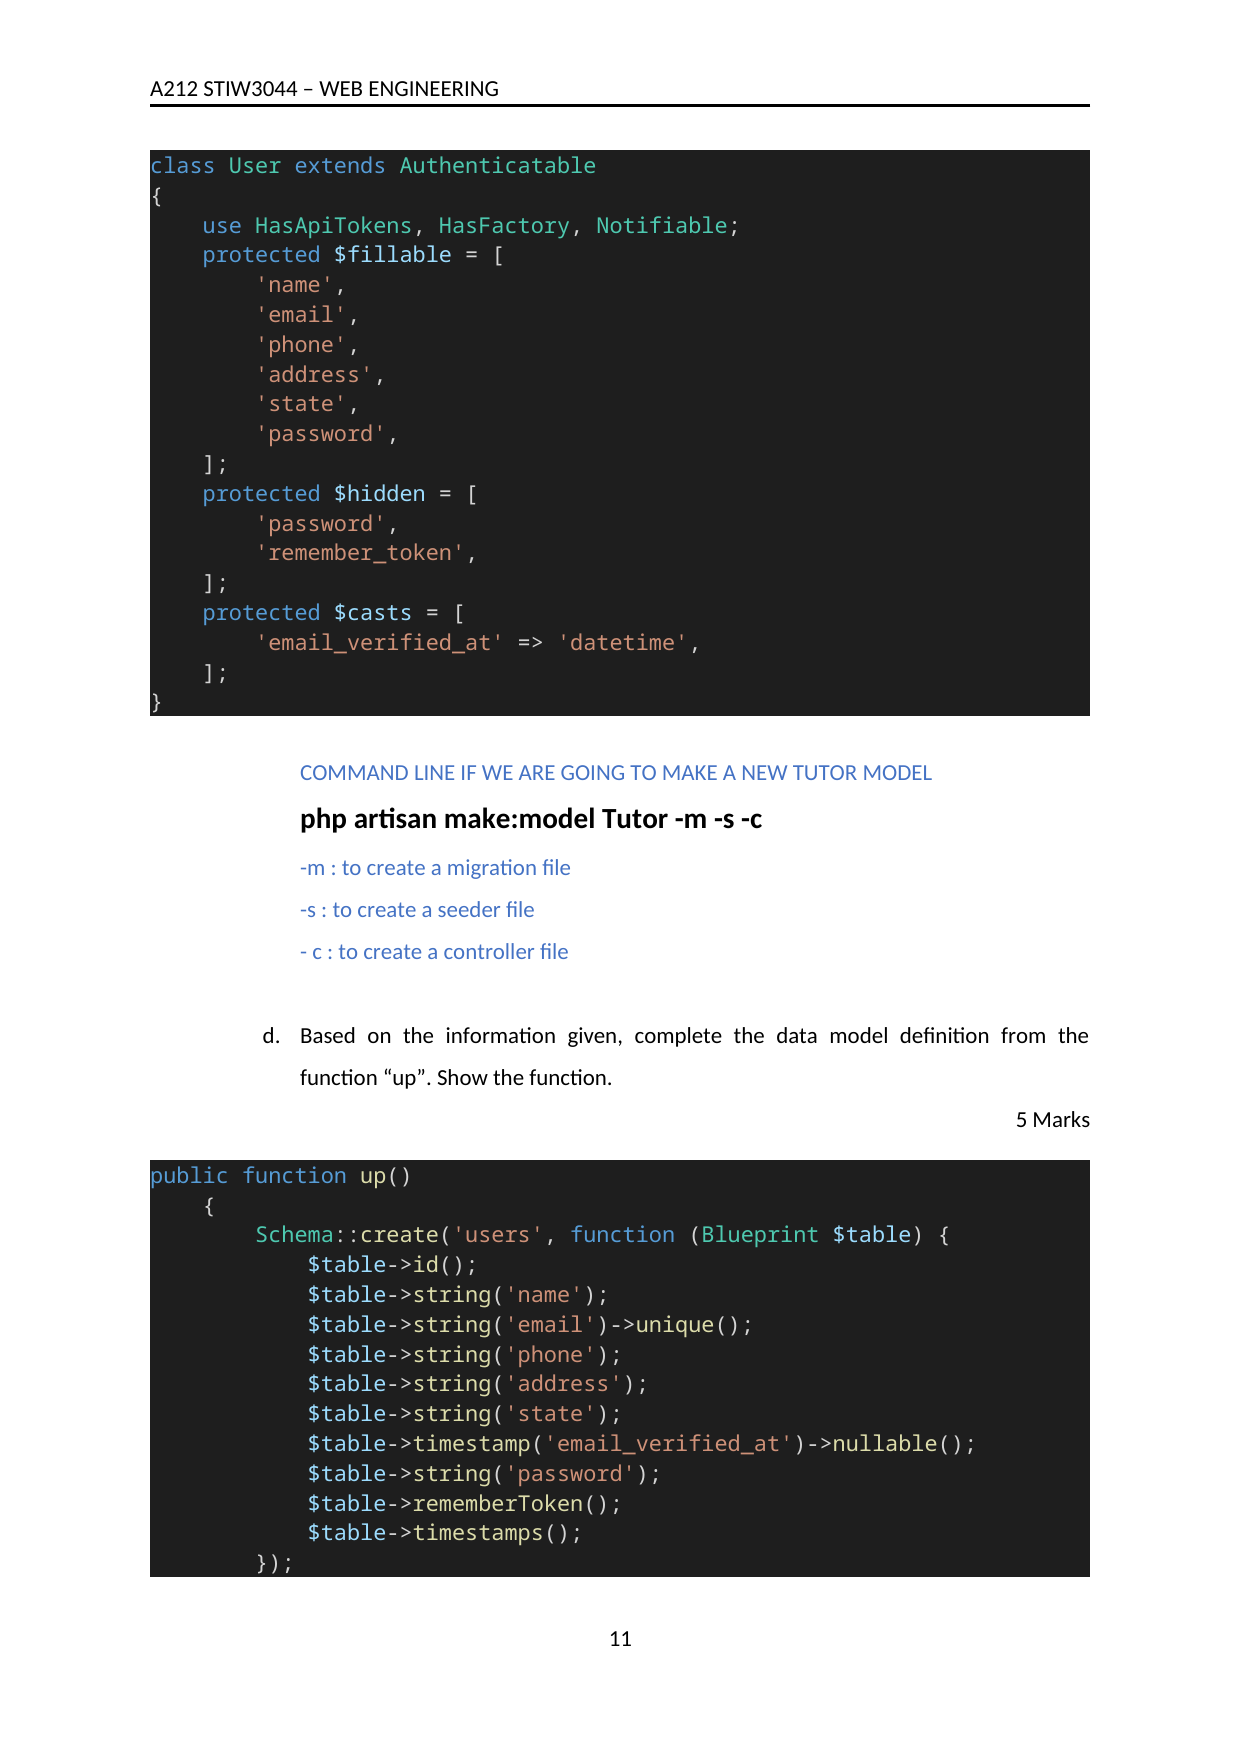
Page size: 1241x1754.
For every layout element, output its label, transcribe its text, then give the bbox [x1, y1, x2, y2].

text { [150, 1189, 1090, 1219]
text 'email_verified_at' => 'datetime', [150, 627, 1090, 656]
text ]; [150, 448, 1090, 478]
text }); [150, 1547, 1090, 1577]
text ]; [150, 656, 1090, 686]
text 'password', [150, 507, 1090, 537]
text 'remember_token', [150, 537, 1090, 567]
text $table->string('phone'); [150, 1338, 1090, 1368]
list -m : to create a migration file [300, 853, 1090, 881]
text public function up() [150, 1160, 1090, 1189]
text $table->string('email')->unique(); [150, 1309, 1090, 1338]
text $table->string('name'); [150, 1279, 1090, 1309]
text class User extends Authenticatable [150, 150, 1090, 180]
text ]; [150, 567, 1090, 597]
text 'address', [150, 358, 1090, 388]
text Schema::create('users', function (Blueprint $table) { [150, 1219, 1090, 1249]
text $table->id(); [150, 1249, 1090, 1279]
list 5 Marks [300, 1105, 1090, 1133]
text $table->string('password'); [150, 1458, 1090, 1487]
text } [150, 686, 1090, 716]
list COMMAND LINE IF WE ARE GOING TO MAKE A NEW TUTOR MODEL [300, 758, 1090, 786]
list - c : to create a controller file [300, 937, 1090, 965]
text $table->string('state'); [150, 1398, 1090, 1428]
text { [150, 180, 1090, 209]
list Based on the information given, complete the data model definition from the function “up”. Show the function. [262, 1021, 1090, 1091]
text 'password', [150, 418, 1090, 448]
text $table->timestamps(); [150, 1517, 1090, 1547]
text 'name', [150, 269, 1090, 299]
text protected $fillable = [ [150, 239, 1090, 269]
text protected $casts = [ [150, 597, 1090, 627]
text 'phone', [150, 329, 1090, 358]
text $table->rememberToken(); [150, 1487, 1090, 1517]
text 'state', [150, 388, 1090, 418]
list php artisan make:model Tutor -m -s -c [300, 800, 1090, 836]
text $table->timestamp('email_verified_at')->nullable(); [150, 1428, 1090, 1458]
text use HasApiTokens, HasFactory, Notifiable; [150, 209, 1090, 239]
list -s : to create a seeder file [300, 895, 1090, 923]
text $table->string('address'); [150, 1368, 1090, 1398]
text 'email', [150, 299, 1090, 329]
text protected $hidden = [ [150, 478, 1090, 507]
